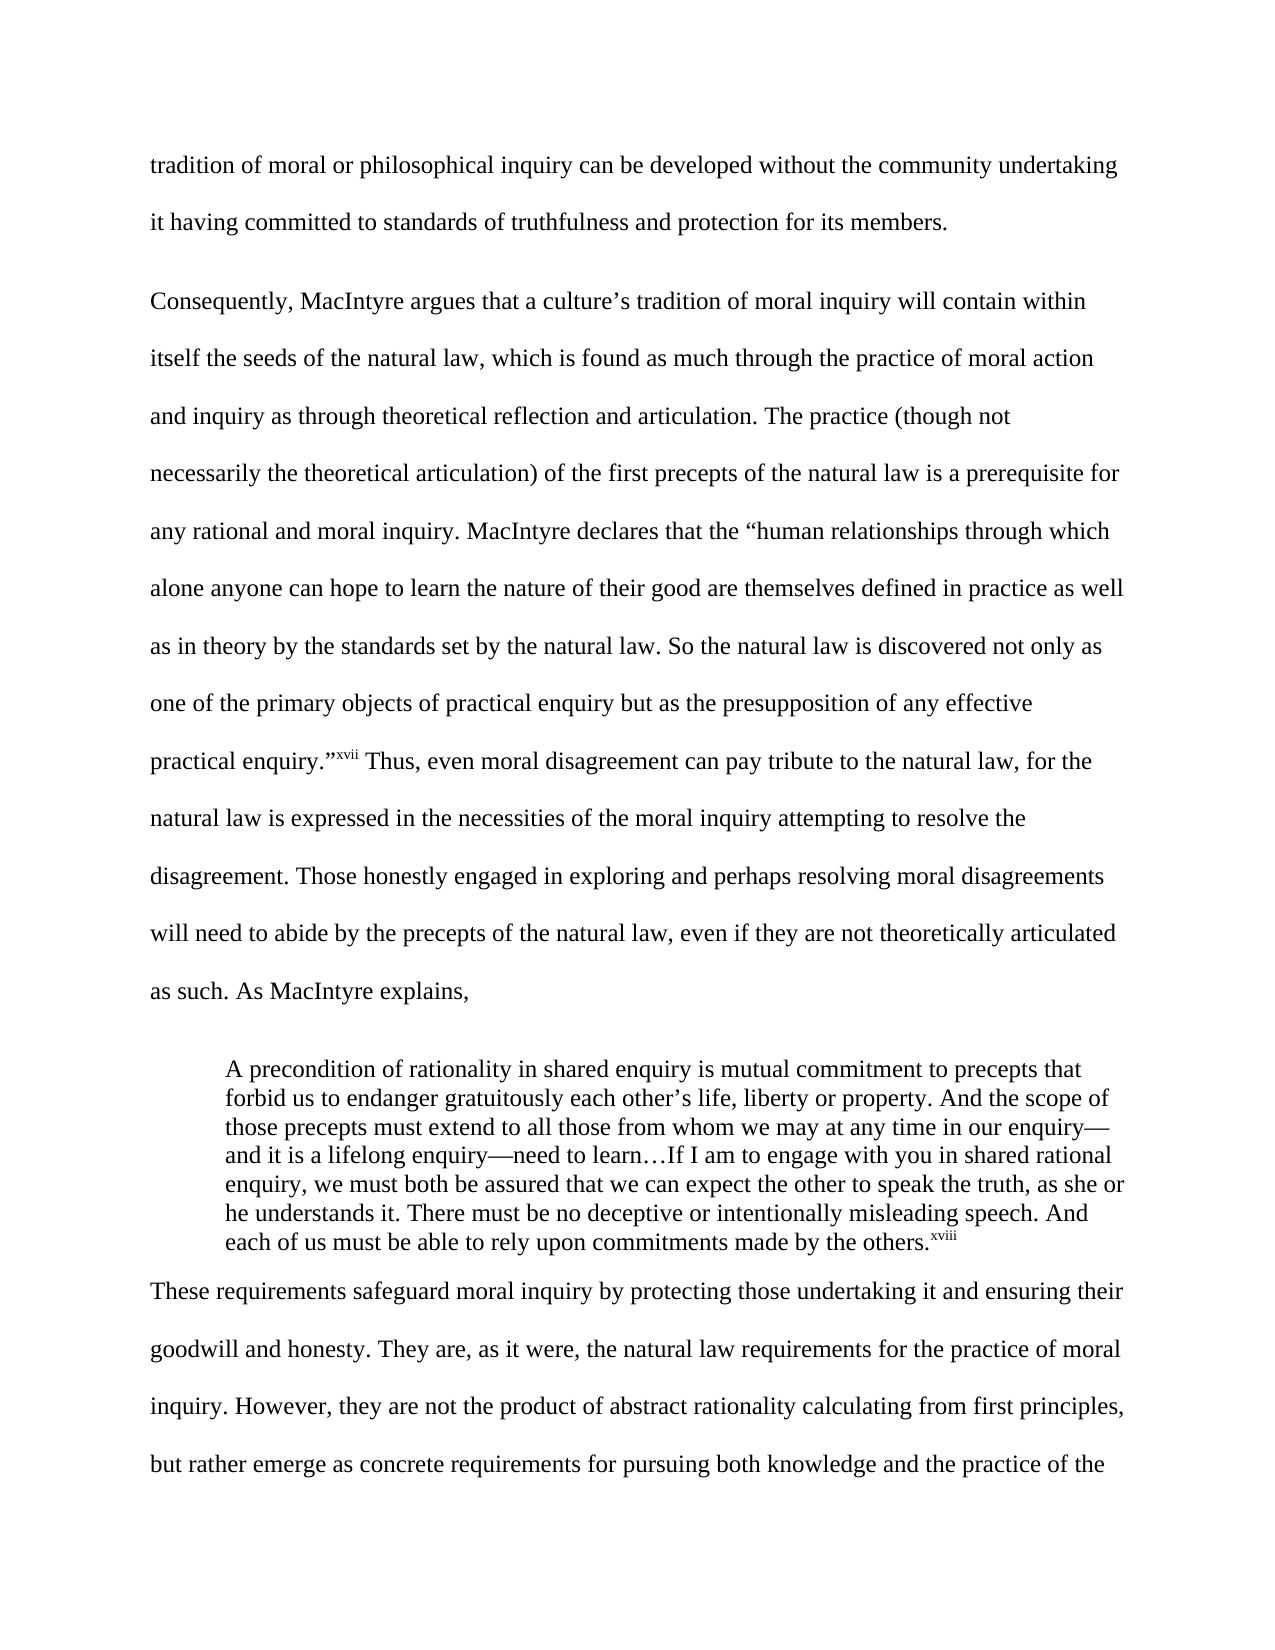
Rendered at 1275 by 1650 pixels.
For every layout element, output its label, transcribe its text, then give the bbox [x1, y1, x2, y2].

text A precondition of rationality in shared enquiry is mutual commitment to precepts that forbid us to endanger gratuitously each other’s life, liberty or property. And the scope of those precepts must extend to all those from whom we may at any time in our enquiry—and it is a lifelong enquiry—need to learn…If I am to engage with you in shared rational enquiry, we must both be assured that we can expect the other to speak the truth, as she or he understands it. There must be no deceptive or intentionally misleading speech. And each of us must be able to rely upon commitments made by the others. [225, 1054, 1125, 1255]
text Consequently, MacIntyre argues that a culture’s tradition of moral inquiry will contain within itself the seeds of the natural law, which is found as much through the practice of moral action and inquiry as through theoretical reflection and articulation. The practice (though not necessarily the theoretical articulation) of the first precepts of the natural law is a prerequisite for any rational and moral inquiry. MacIntyre declares that the “human relationships through which alone anyone can hope to learn the nature of their good are themselves defined in practice as well as in theory by the standards set by the natural law. So the natural law is discovered not only as one of the primary objects of practical enquiry but as the presupposition of any effective practical enquiry.” Thus, even moral disagreement can pay tribute to the natural law, for the natural law is expressed in the necessities of the moral inquiry attempting to resolve the disagreement. Those honestly engaged in exploring and perhaps resolving moral disagreements will need to abide by the precepts of the natural law, even if they are not theoretically articulated as such. As MacIntyre explains, [150, 286, 1125, 1004]
